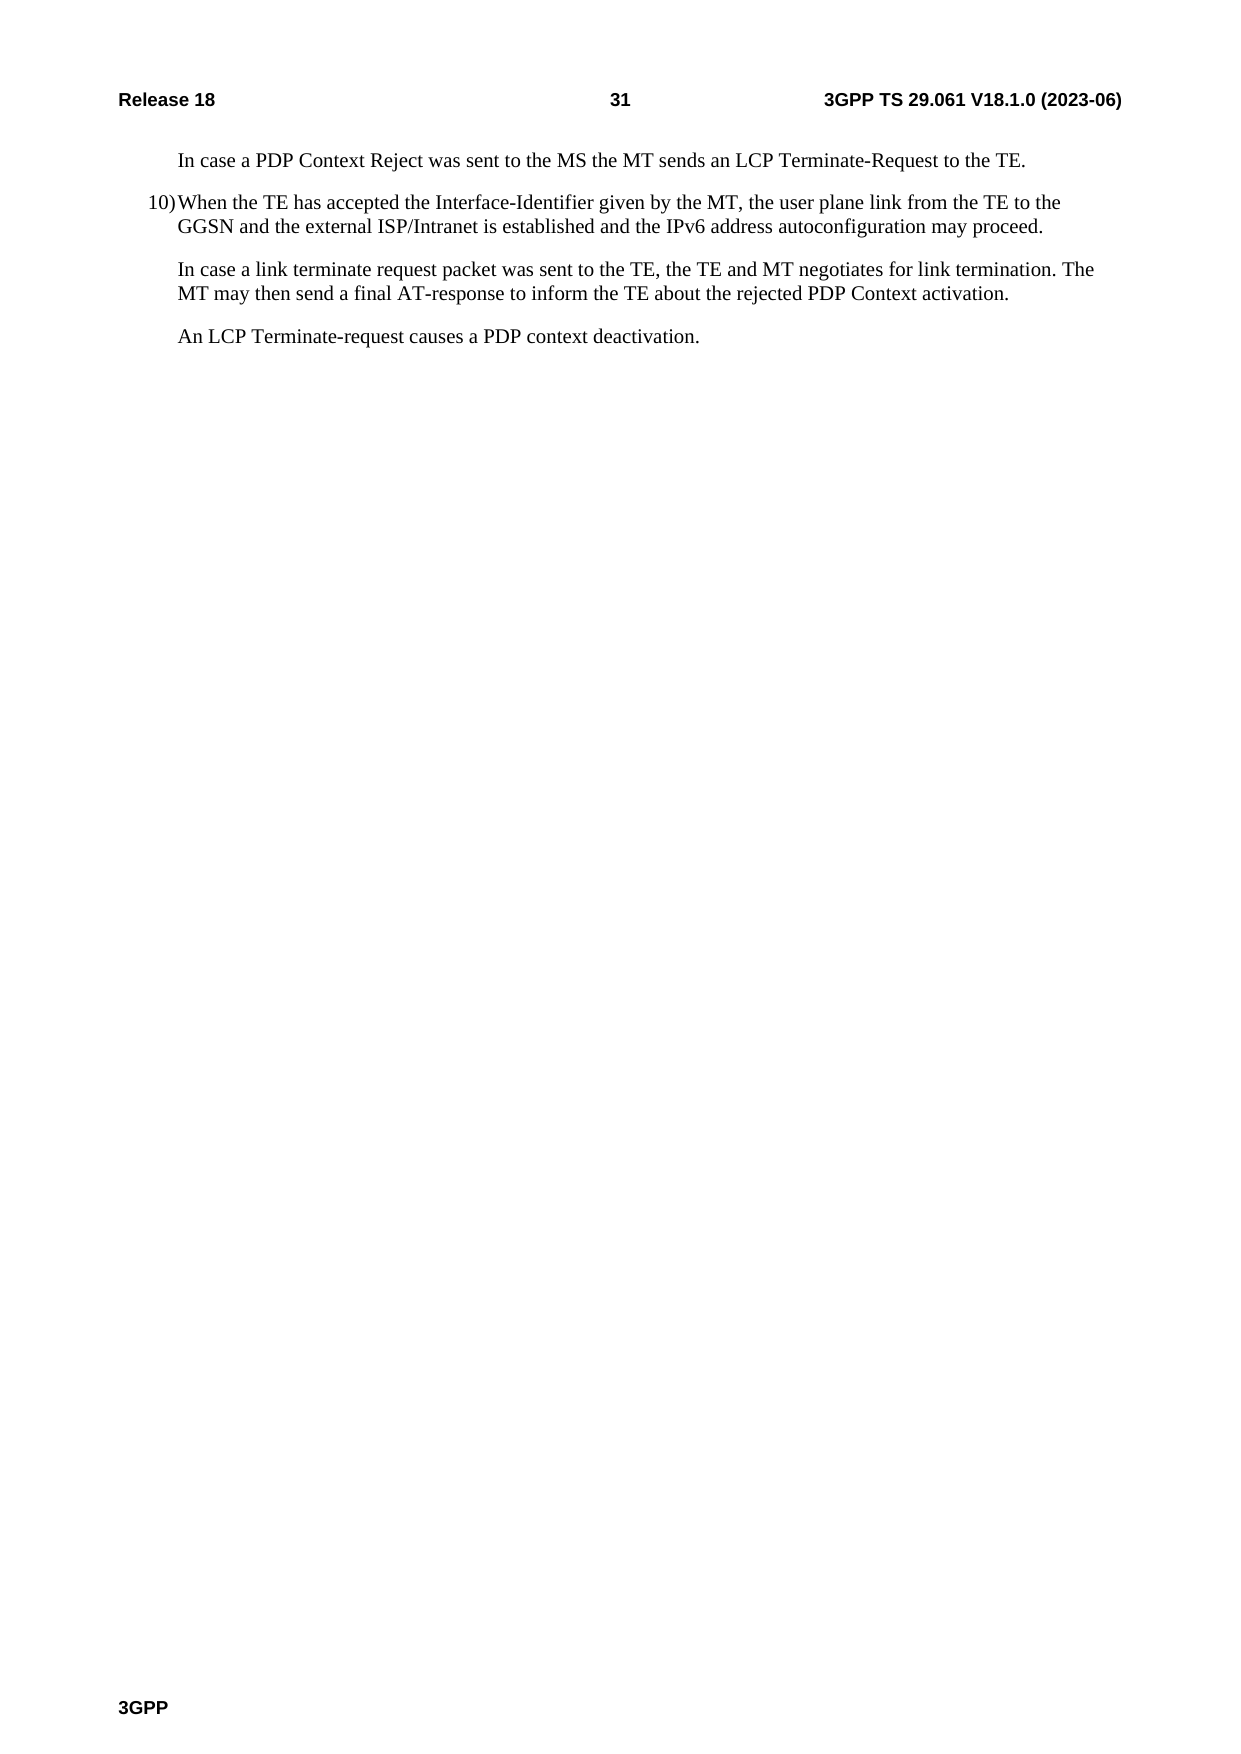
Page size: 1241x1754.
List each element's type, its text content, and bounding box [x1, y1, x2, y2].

text 10) When the TE has accepted the Interface-Identifier given by the MT, the user plane link from the TE to the GGSN and the external ISP/Intranet is established and the IPv6 address autoconfiguration may proceed. [148, 190, 1122, 238]
text An LCP Terminate-request causes a PDP context deactivation. [148, 324, 1122, 348]
text In case a PDP Context Reject was sent to the MS the MT sends an LCP Terminate-Request to the TE. [148, 147, 1122, 172]
text In case a link terminate request packet was sent to the TE, the TE and MT negotiates for link termination. The MT may then send a final AT-response to inform the TE about the rejected PDP Context activation. [148, 257, 1122, 305]
